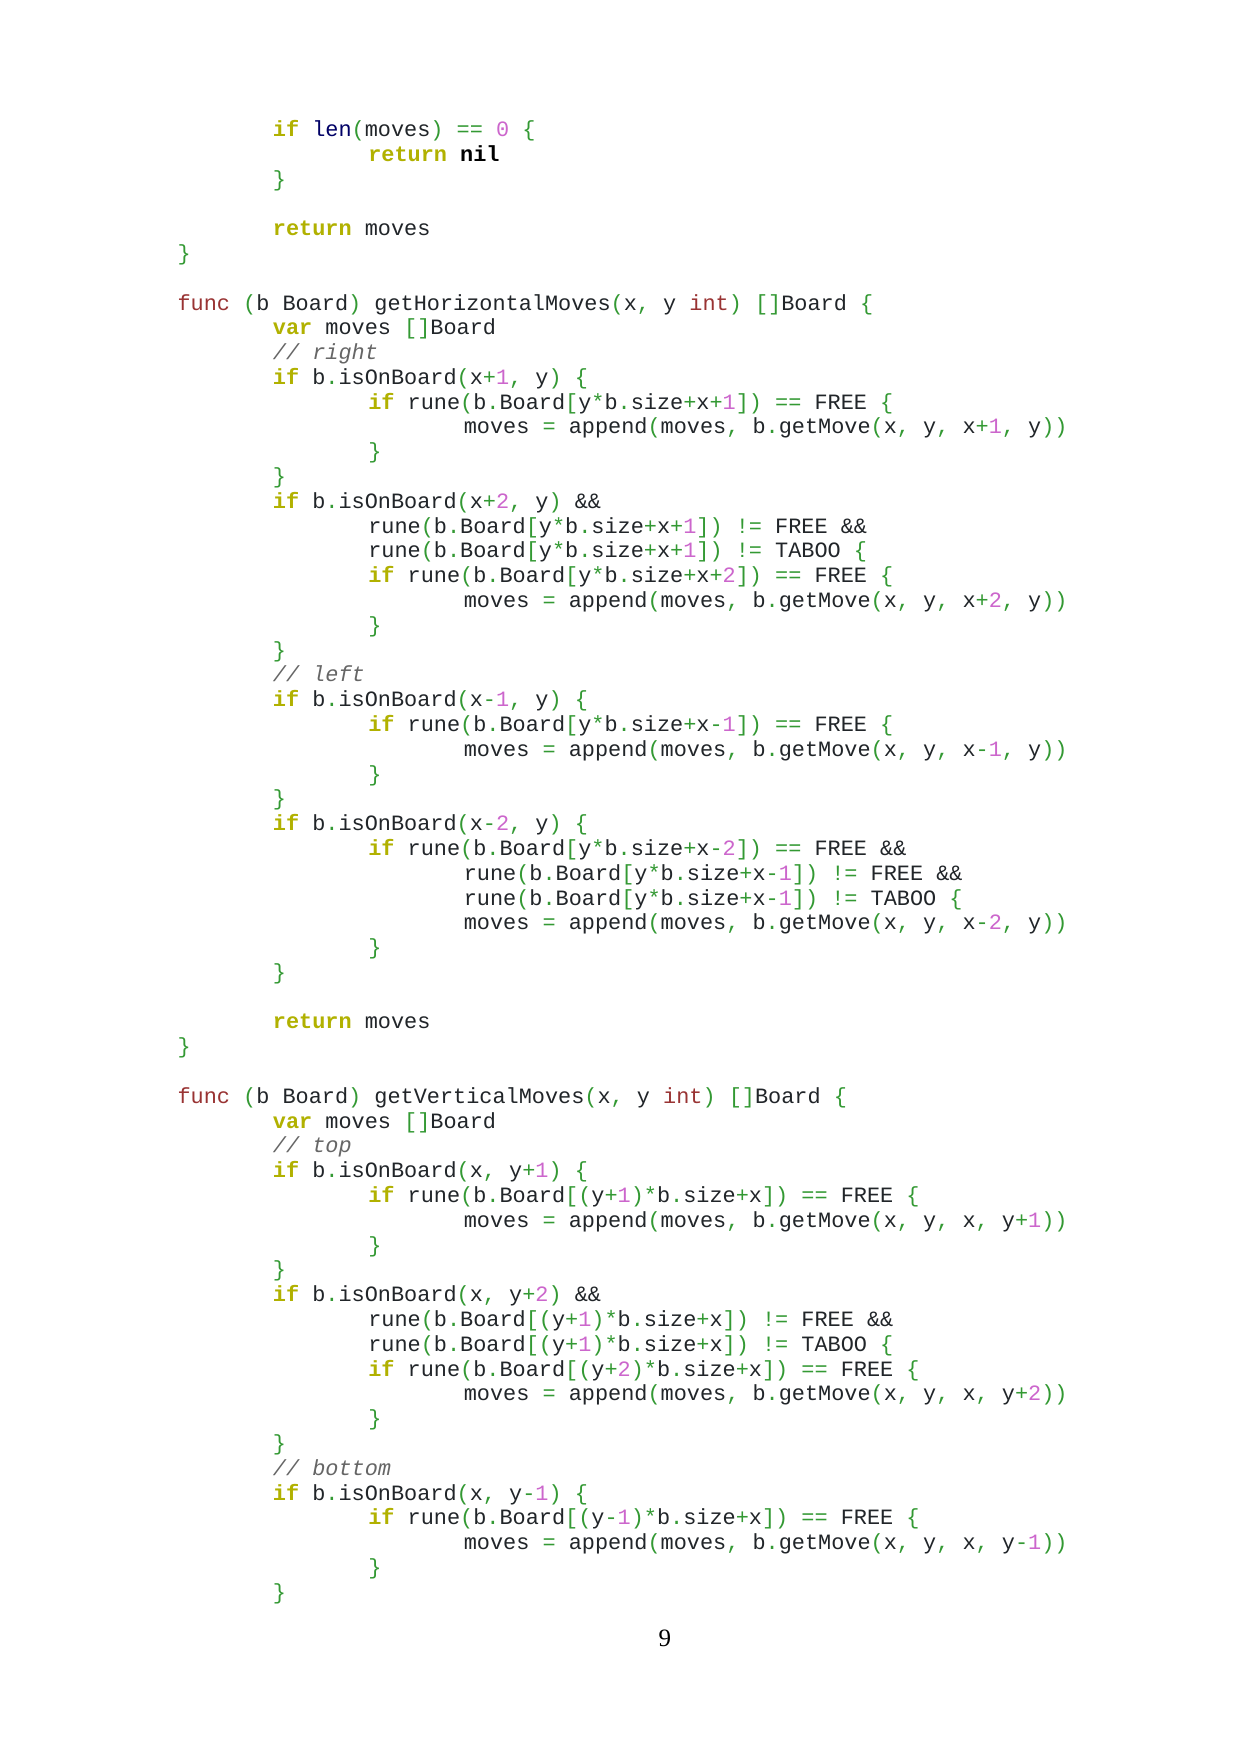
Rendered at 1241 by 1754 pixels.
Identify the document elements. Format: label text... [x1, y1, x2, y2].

text } [177, 1432, 1152, 1457]
text } [177, 1035, 1152, 1060]
text rune(b.Board[y*b.size+x+1]) != TABOO { [177, 539, 1152, 564]
text if b.isOnBoard(x, y-1) { [177, 1482, 1152, 1506]
text if len(moves) == 0 { [177, 118, 1152, 143]
text rune(b.Board[y*b.size+x-1]) != TABOO { [177, 887, 1152, 911]
text rune(b.Board[y*b.size+x-1]) != FREE && [177, 862, 1152, 887]
text moves = append(moves, b.getMove(x, y, x-1, y)) [177, 738, 1152, 763]
text // left [177, 663, 1152, 688]
text if rune(b.Board[(y-1)*b.size+x]) == FREE { [177, 1506, 1152, 1531]
text if rune(b.Board[(y+2)*b.size+x]) == FREE { [177, 1358, 1152, 1382]
text moves = append(moves, b.getMove(x, y, x, y+2)) [177, 1382, 1152, 1407]
text func (b Board) getVerticalMoves(x, y int) []Board { [177, 1085, 1152, 1110]
text // top [177, 1134, 1152, 1159]
text return nil [177, 143, 1152, 168]
text rune(b.Board[y*b.size+x+1]) != FREE && [177, 515, 1152, 539]
text return moves [177, 1011, 1152, 1035]
text if rune(b.Board[y*b.size+x+1]) == FREE { [177, 391, 1152, 416]
text if b.isOnBoard(x-2, y) { [177, 812, 1152, 837]
text if rune(b.Board[y*b.size+x+2]) == FREE { [177, 564, 1152, 589]
text // bottom [177, 1457, 1152, 1482]
text } [177, 1556, 1152, 1581]
text } [177, 639, 1152, 663]
text } [177, 614, 1152, 639]
text rune(b.Board[(y+1)*b.size+x]) != FREE && [177, 1308, 1152, 1333]
text if b.isOnBoard(x-1, y) { [177, 688, 1152, 713]
text } [177, 440, 1152, 465]
text } [177, 1407, 1152, 1432]
text return moves [177, 217, 1152, 242]
text moves = append(moves, b.getMove(x, y, x+1, y)) [177, 416, 1152, 440]
text } [177, 763, 1152, 787]
text var moves []Board [177, 316, 1152, 341]
text // right [177, 341, 1152, 366]
text moves = append(moves, b.getMove(x, y, x, y-1)) [177, 1531, 1152, 1556]
text func (b Board) getHorizontalMoves(x, y int) []Board { [177, 292, 1152, 316]
text moves = append(moves, b.getMove(x, y, x-2, y)) [177, 911, 1152, 936]
text } [177, 465, 1152, 490]
text moves = append(moves, b.getMove(x, y, x+2, y)) [177, 589, 1152, 614]
text var moves []Board [177, 1110, 1152, 1134]
text } [177, 936, 1152, 961]
text if b.isOnBoard(x, y+2) && [177, 1283, 1152, 1308]
text } [177, 242, 1152, 267]
text rune(b.Board[(y+1)*b.size+x]) != TABOO { [177, 1333, 1152, 1358]
text } [177, 1234, 1152, 1258]
text if b.isOnBoard(x+2, y) && [177, 490, 1152, 515]
text moves = append(moves, b.getMove(x, y, x, y+1)) [177, 1209, 1152, 1234]
text } [177, 1258, 1152, 1283]
text } [177, 787, 1152, 812]
text if rune(b.Board[y*b.size+x-2]) == FREE && [177, 837, 1152, 862]
text } [177, 168, 1152, 192]
text if rune(b.Board[(y+1)*b.size+x]) == FREE { [177, 1184, 1152, 1209]
text } [177, 1581, 1152, 1606]
text if b.isOnBoard(x, y+1) { [177, 1159, 1152, 1184]
text if rune(b.Board[y*b.size+x-1]) == FREE { [177, 713, 1152, 738]
text if b.isOnBoard(x+1, y) { [177, 366, 1152, 391]
text } [177, 961, 1152, 986]
